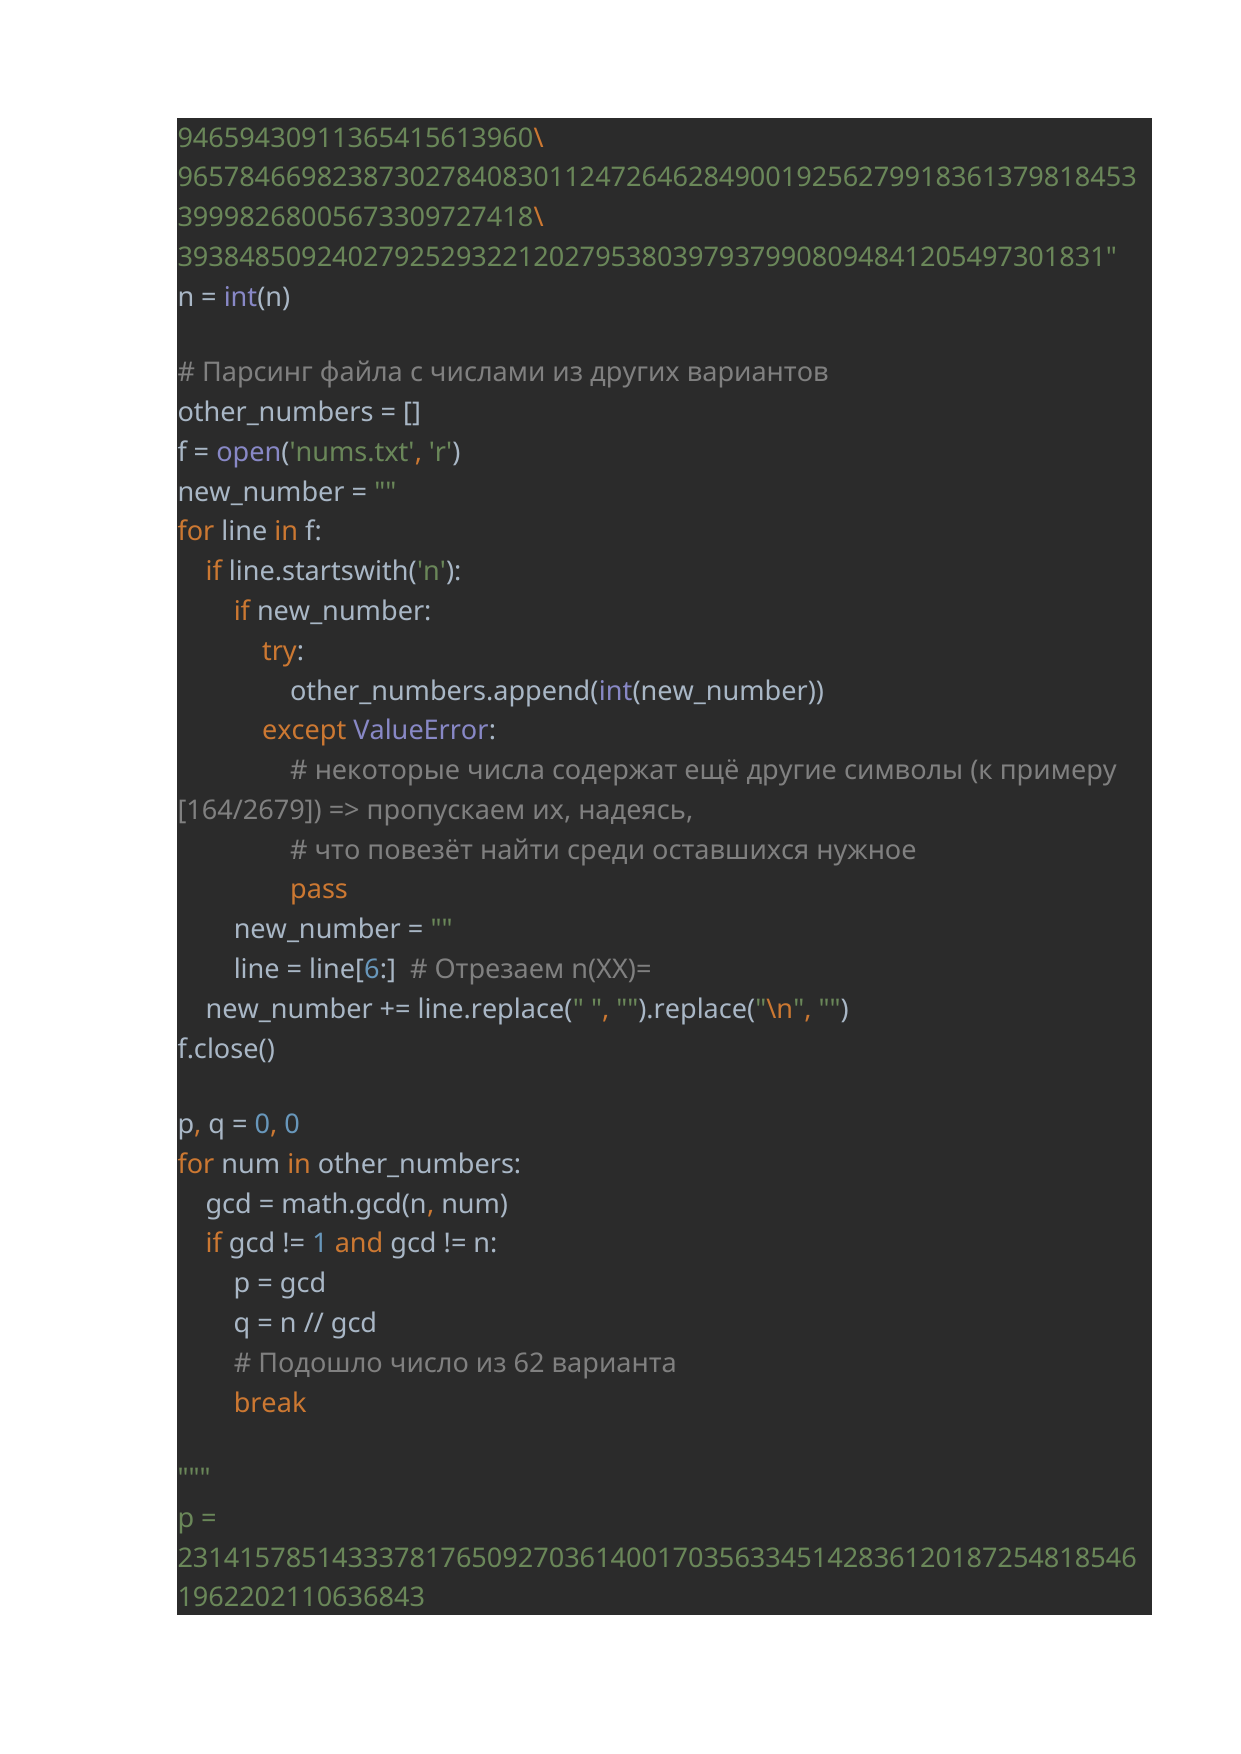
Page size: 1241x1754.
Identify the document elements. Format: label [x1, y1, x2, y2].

text [177, 118, 1152, 1615]
